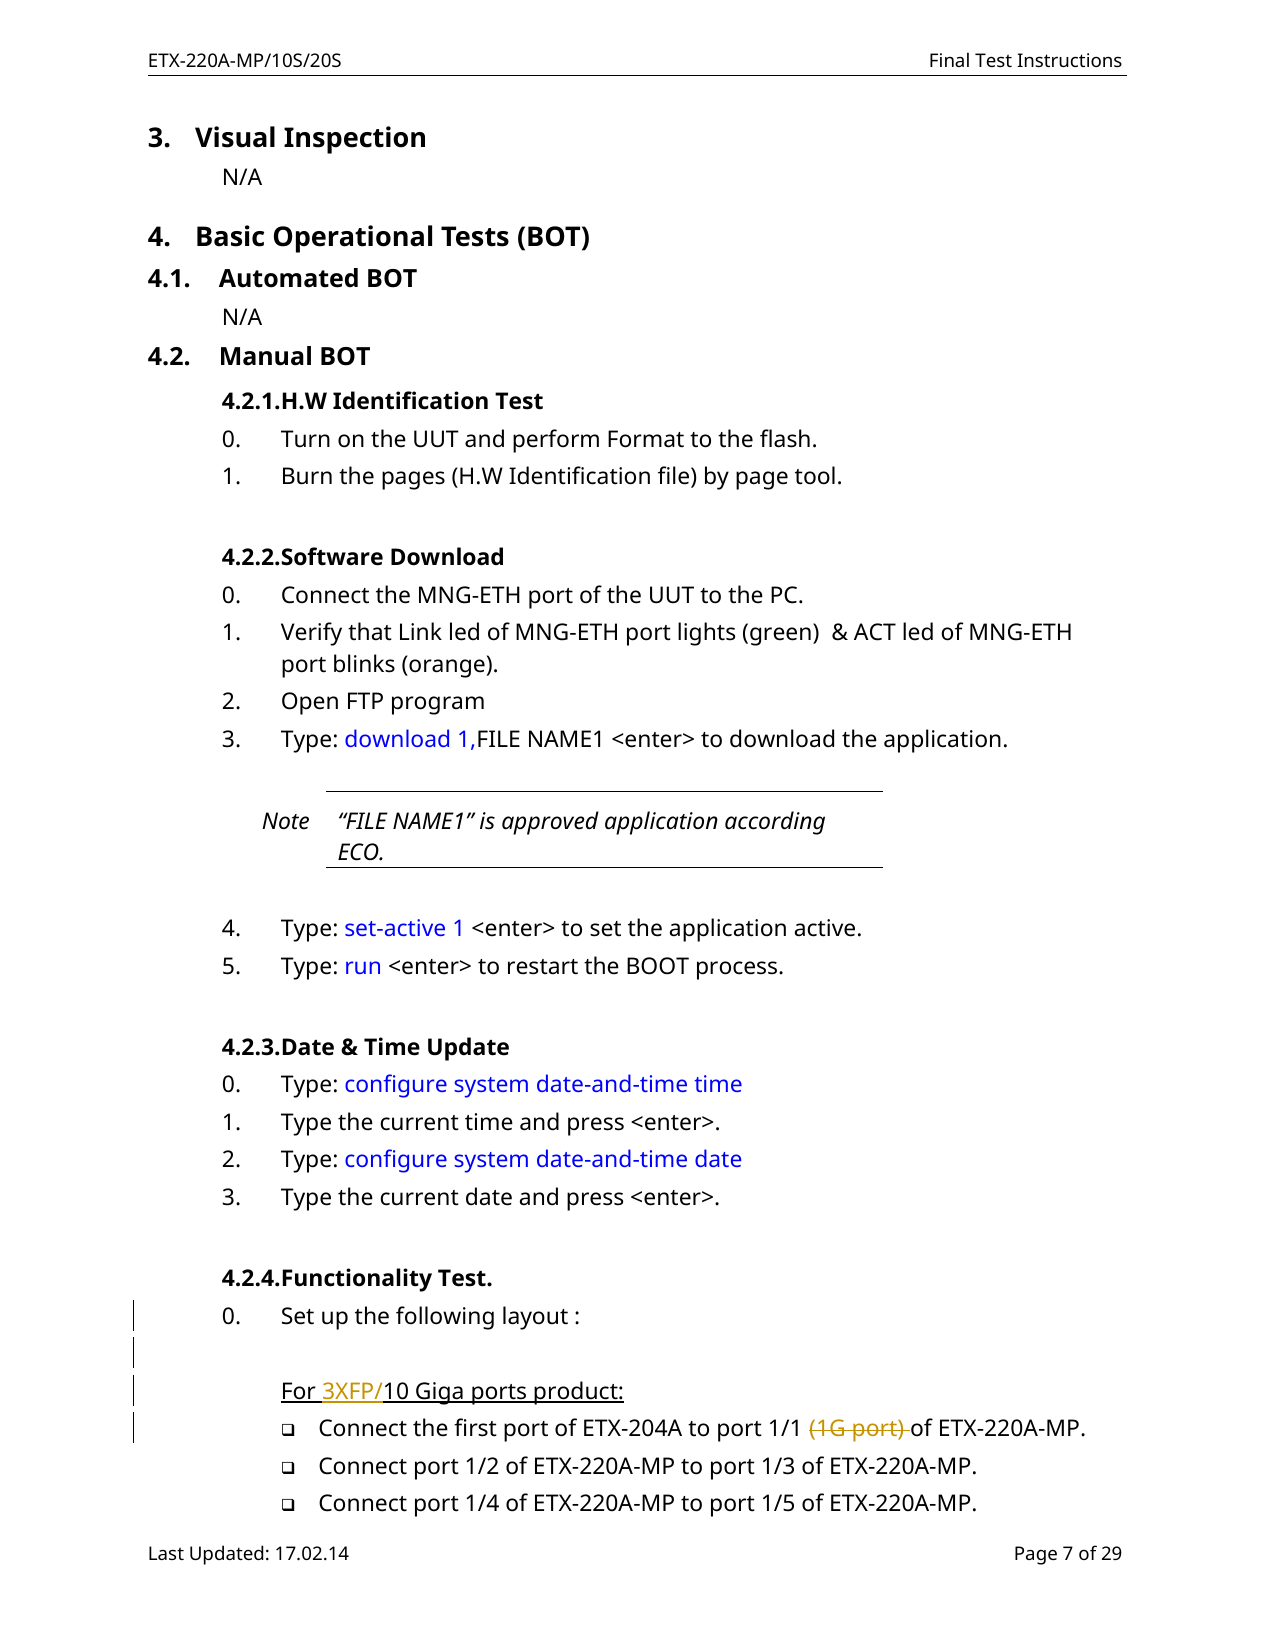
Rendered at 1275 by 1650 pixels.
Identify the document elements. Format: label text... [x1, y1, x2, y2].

list Connect port 1/4 of ETX-220A-MP to port 1/5 of ETX-220A-MP. [281, 1487, 1122, 1518]
subtitle Software Download [222, 541, 1122, 572]
text For 10 Giga ports product: [281, 1374, 1122, 1406]
subtitle Functionality Test. [222, 1262, 1122, 1293]
subtitle H.W Identification Test [222, 385, 1122, 416]
text N/A [222, 161, 1122, 192]
subtitle Basic Operational Tests (BOT) [148, 217, 1053, 254]
text N/A [222, 301, 1122, 332]
list Connect the first port of ETX-204A to port 1/1 of ETX-220A-MP. [281, 1412, 1122, 1443]
list Connect port 1/2 of ETX-220A-MP to port 1/3 of ETX-220A-MP. [281, 1449, 1122, 1481]
subtitle Date & Time Update [222, 1031, 1122, 1062]
table_header “FILE NAME1” is approved application according ECO. [326, 792, 882, 867]
subtitle Automated BOT [148, 261, 1080, 295]
subtitle Manual BOT [148, 338, 1080, 372]
subtitle Visual Inspection [148, 118, 1053, 155]
table_header Note [192, 791, 326, 867]
